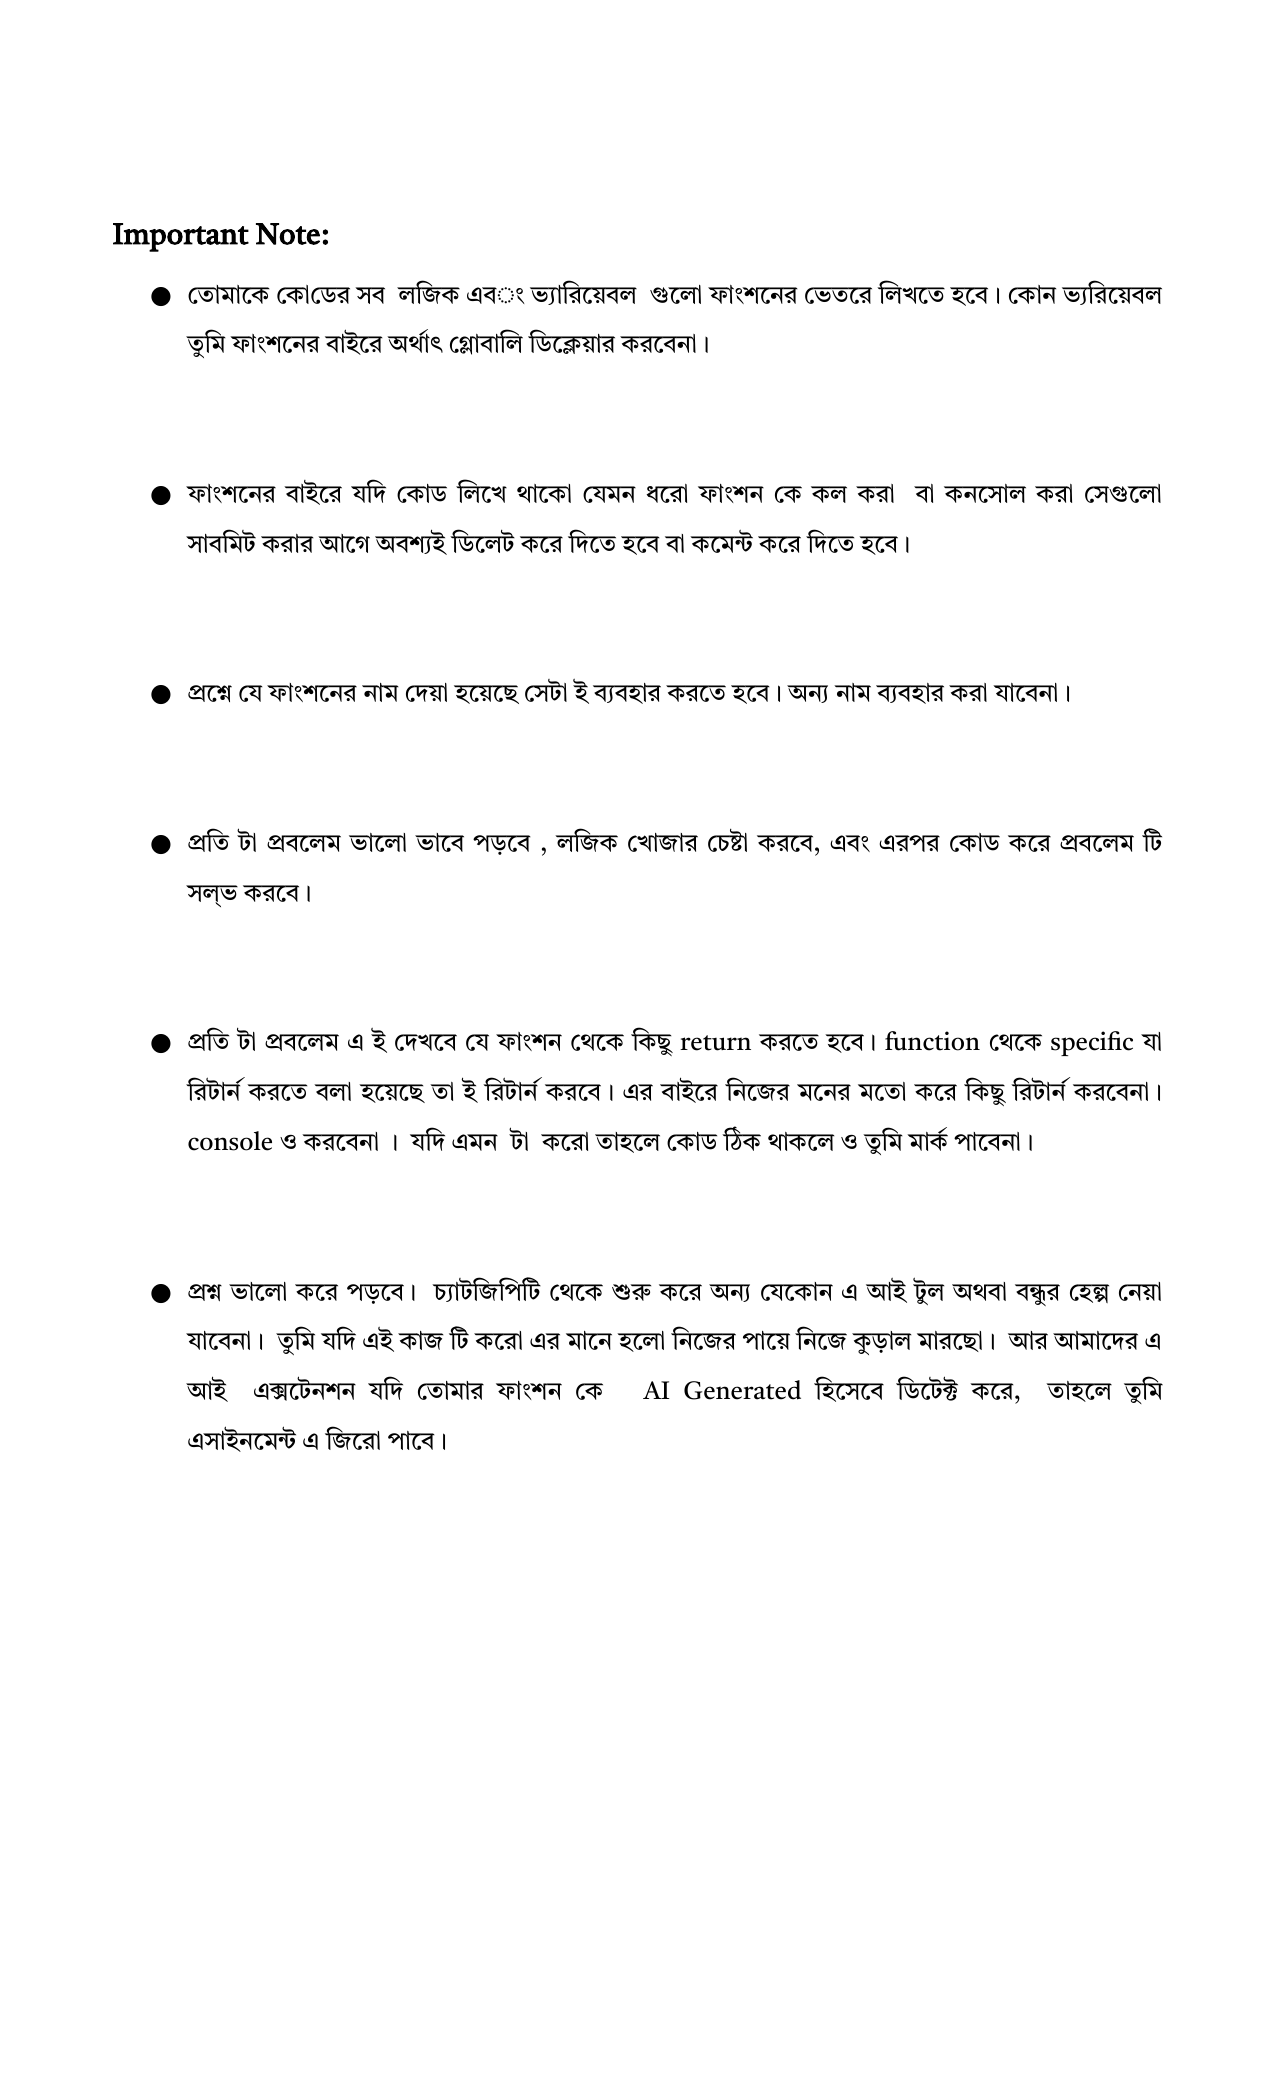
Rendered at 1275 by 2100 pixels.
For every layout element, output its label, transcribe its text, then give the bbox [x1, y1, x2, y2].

list প্রতি টা প্রবলেম ভালো ভাবে পড়বে , লজিক খোজার চেষ্টা করবে, এবং এরপর কোড করে প্রবলেম টি সল্ভ করবে। [150, 824, 1162, 907]
list তোমাকে কোডের সব লজিক এবং ভ্যারিয়েবল গুলো ফাংশনের ভেতরে লিখতে হবে। কোন ভ্যরিয়েবল তুমি ফাংশনের বাইরে অর্থাৎ গ্লোবালি ডিক্লেয়ার করবেনা। [150, 276, 1162, 359]
list ফাংশনের বাইরে যদি কোড লিখে থাকো যেমন ধরো ফাংশন কে কল করা বা কনসোল করা সেগুলো সাবমিট করার আগে অবশ্যই ডিলেট করে দিতে হবে বা কমেন্ট করে দিতে হবে। [150, 475, 1162, 558]
list প্রশ্নে যে ফাংশনের নাম দেয়া হয়েছে সেটা ই ব্যবহার করতে হবে। অন্য নাম ব্যবহার করা যাবেনা। [150, 675, 1162, 708]
subtitle Important Note: [112, 212, 1162, 251]
list প্রতি টা প্রবলেম এ ই দেখবে যে ফাংশন থেকে কিছু return করতে হবে। function থেকে specific যা রিটার্ন করতে বলা হয়েছে তা ই রিটার্ন করবে। এর বাইরে নিজের মনের মতো করে কিছু রিটার্ন করবেনা। console ও করবেনা । যদি এমন টা করো তাহলে কোড ঠিক থাকলে ও তুমি মার্ক পাবেনা। [150, 1024, 1162, 1157]
list প্রশ্ন ভালো করে পড়বে। চ্যাটজিপিটি থেকে শুরু করে অন্য যেকোন এ আই টুল অথবা বন্ধুর হেল্প নেয়া যাবেনা। তুমি যদি এই কাজ টি করো এর মানে হলো নিজের পায়ে নিজে কুড়াল মারছো। আর আমাদের এ আই এক্সটেনশন যদি তোমার ফাংশন কে AI Generated হিসেবে ডিটেক্ট করে, তাহলে তুমি এসাইনমেন্ট এ জিরো পাবে। [150, 1273, 1162, 1456]
